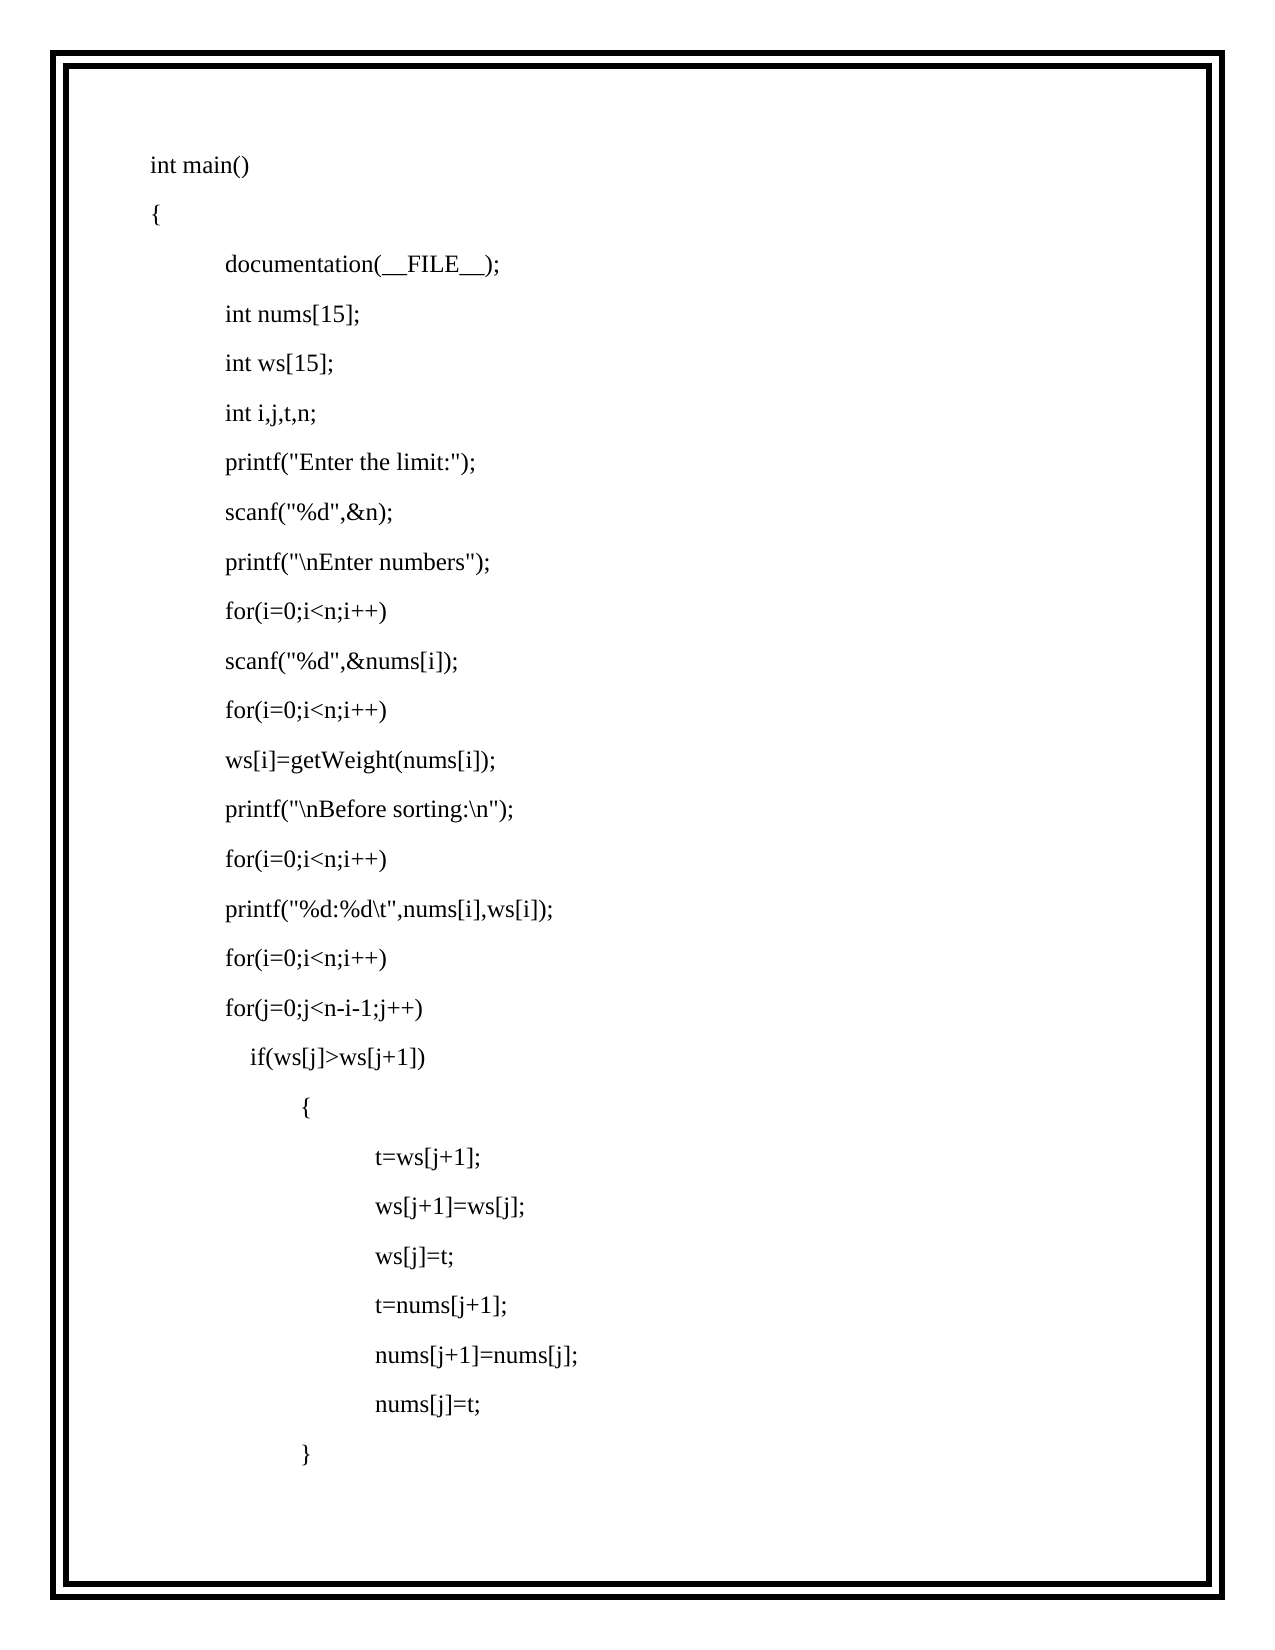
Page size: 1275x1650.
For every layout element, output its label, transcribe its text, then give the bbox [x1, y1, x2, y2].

text for(i=0;i<n;i++) [150, 596, 1125, 625]
text ws[j]=t; [150, 1241, 1125, 1269]
text for(j=0;j<n-i-1;j++) [150, 993, 1125, 1022]
text { [150, 1092, 1125, 1121]
text int nums[15]; [150, 299, 1125, 327]
text int main() [150, 150, 1125, 179]
text printf("\nEnter numbers"); [150, 547, 1125, 575]
text if(ws[j]>ws[j+1]) [150, 1042, 1125, 1071]
text for(i=0;i<n;i++) [150, 943, 1125, 972]
text t=nums[j+1]; [150, 1290, 1125, 1319]
text nums[j+1]=nums[j]; [150, 1340, 1125, 1369]
text t=ws[j+1]; [150, 1142, 1125, 1170]
text printf("\nBefore sorting:\n"); [150, 794, 1125, 823]
text documentation(__FILE__); [150, 249, 1125, 278]
text scanf("%d",&nums[i]); [150, 646, 1125, 674]
text int ws[15]; [150, 348, 1125, 377]
text } [150, 1439, 1125, 1468]
text { [150, 199, 1125, 228]
text nums[j]=t; [150, 1389, 1125, 1418]
text for(i=0;i<n;i++) [150, 695, 1125, 724]
text int i,j,t,n; [150, 398, 1125, 427]
text for(i=0;i<n;i++) [150, 844, 1125, 873]
text scanf("%d",&n); [150, 497, 1125, 526]
text printf("Enter the limit:"); [150, 447, 1125, 476]
text ws[j+1]=ws[j]; [150, 1191, 1125, 1220]
text printf("%d:%d\t",nums[i],ws[i]); [150, 894, 1125, 922]
text ws[i]=getWeight(nums[i]); [150, 745, 1125, 774]
